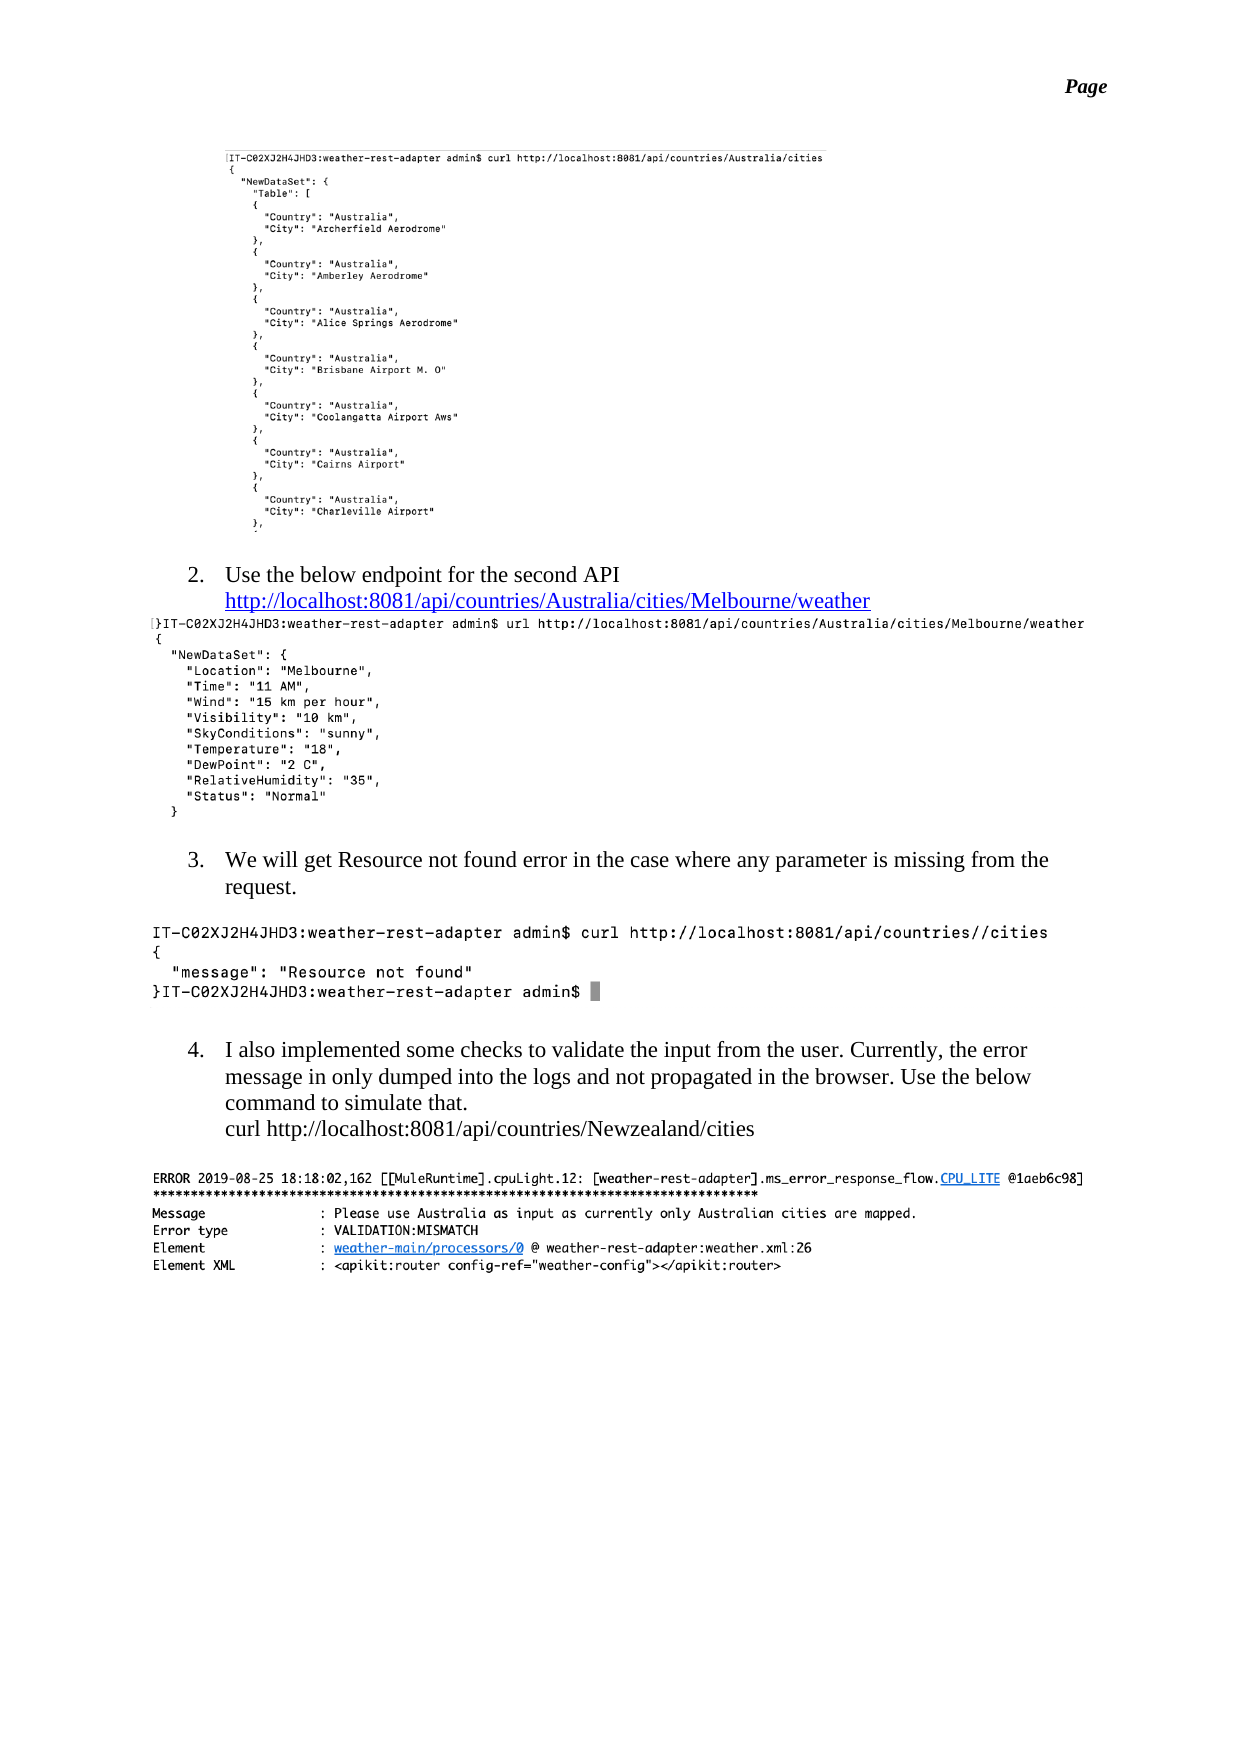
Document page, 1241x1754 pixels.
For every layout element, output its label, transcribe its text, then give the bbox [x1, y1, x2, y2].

picture [150, 613, 1090, 818]
picture [225, 150, 827, 532]
list Use the below endpoint for the second API http://localhost:8081/api/countries/Australia/cities/Melbourne/weather [187, 561, 1090, 613]
list We will get Resource not found error in the case where any parameter is missing from the request. [187, 846, 1090, 899]
list curl http://localhost:8081/api/countries/Newzealand/cities [225, 1115, 1090, 1142]
list I also implemented some checks to validate the input from the user. Currently, the error message in only dumped into the logs and not propagated in the browser. Use the below command to simulate that. [187, 1036, 1090, 1115]
picture [150, 1170, 1090, 1280]
picture [150, 925, 1090, 1008]
